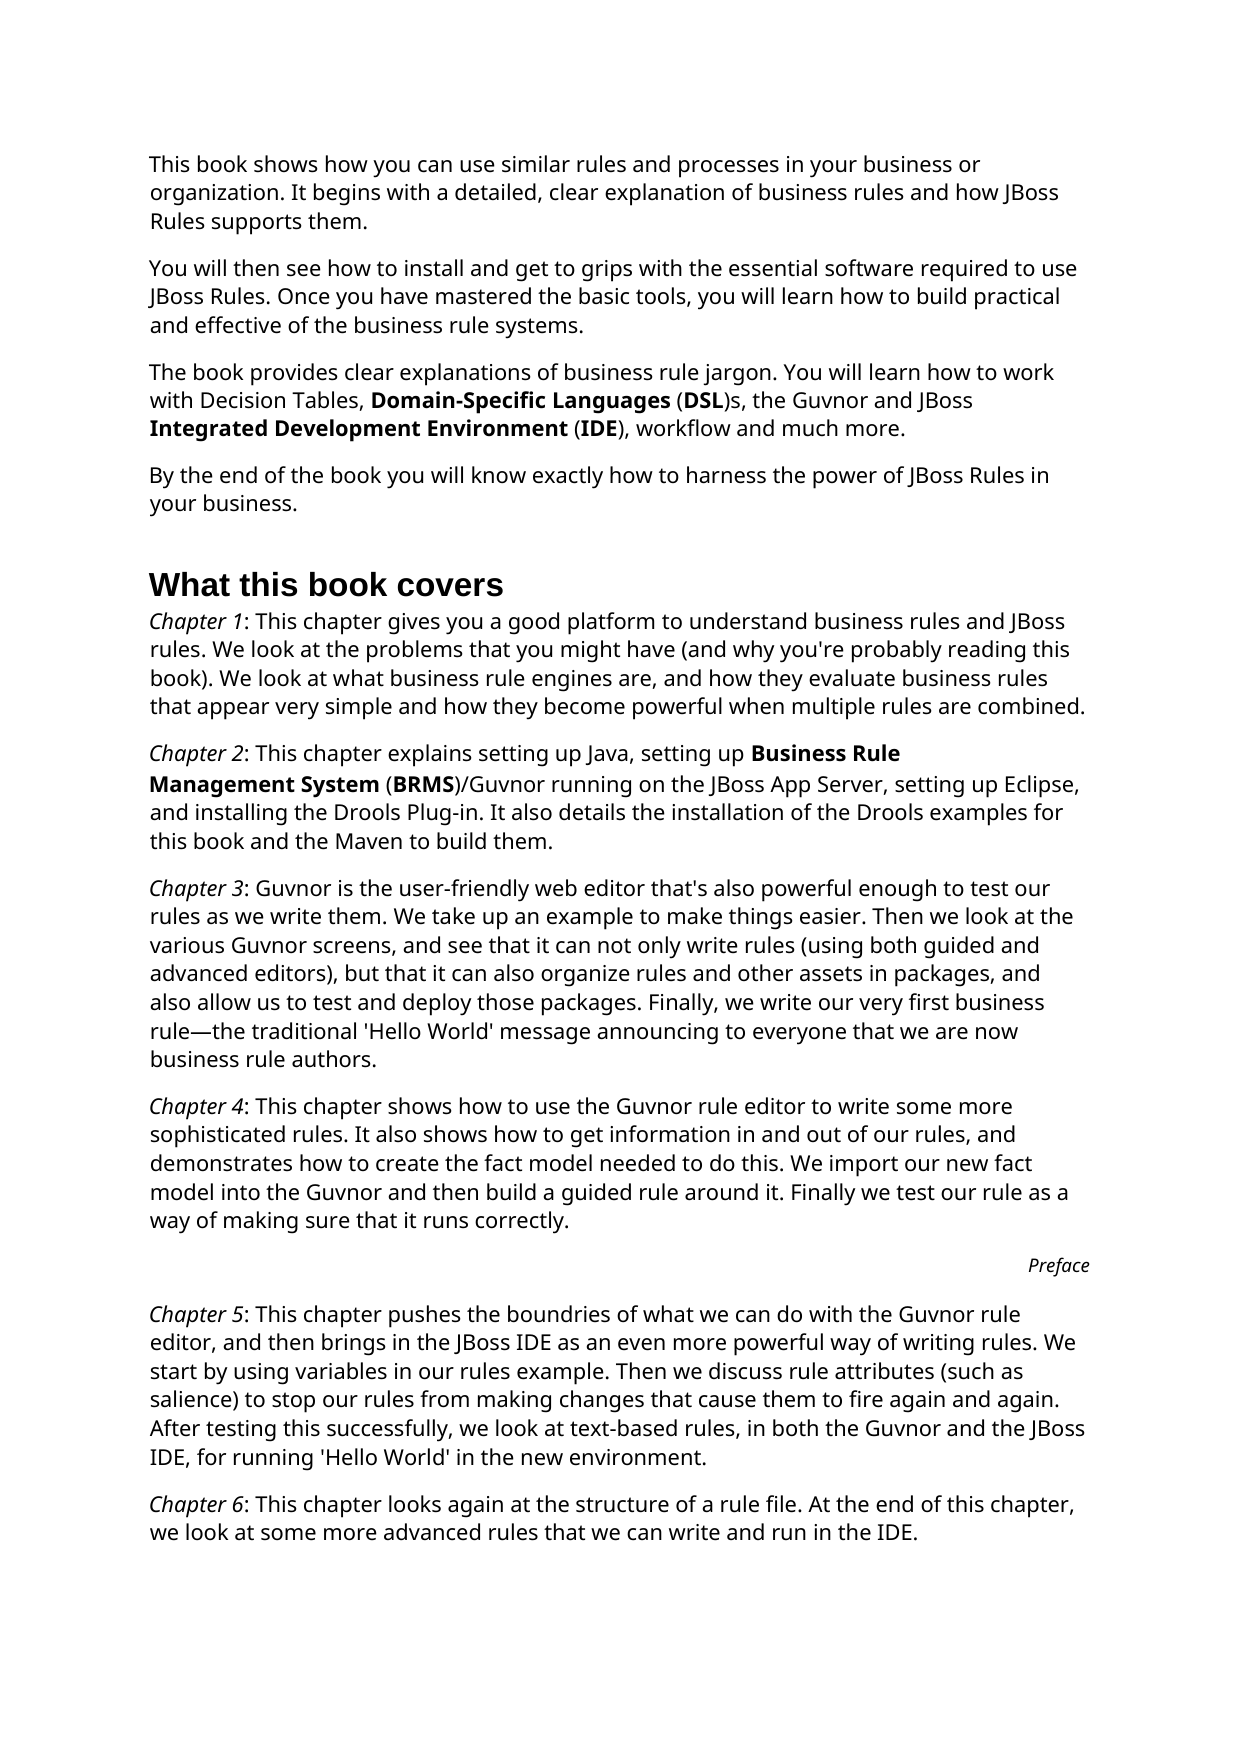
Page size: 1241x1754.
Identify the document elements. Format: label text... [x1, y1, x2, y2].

text Chapter 1: This chapter gives you a good platform to understand business rules and JBoss rules. We look at the problems that you might have (and why you're probably reading this book). We look at what business rule engines are, and how they evaluate business rules that appear very simple and how they become powerful when multiple rules are combined. [148, 607, 1089, 721]
text You will then see how to install and get to grips with the essential software required to use JBoss Rules. Once you have mastered the basic tools, you will learn how to build practical and effective of the business rule systems. [148, 254, 1089, 339]
text Preface [150, 1253, 1092, 1278]
text By the end of the book you will know exactly how to harness the power of JBoss Rules in your business. [148, 461, 1089, 518]
text This book shows how you can use similar rules and processes in your business or organization. It begins with a detailed, clear explanation of business rules and how JBoss Rules supports them. [150, 150, 1090, 236]
text Chapter 2: This chapter explains setting up Java, setting up Business Rule [148, 739, 1089, 767]
text Management System (BRMS)/Guvnor running on the JBoss App Server, setting up Eclipse, and installing the Drools Plug-in. It also details the installation of the Drools examples for this book and the Maven to build them. [148, 770, 1089, 856]
text Chapter 5: This chapter pushes the boundries of what we can do with the Guvnor rule editor, and then brings in the JBoss IDE as an even more powerful way of writing rules. We start by using variables in our rules example. Then we discuss rule attributes (such as salience) to stop our rules from making changes that cause them to fire again and again. After testing this successfully, we look at text-based rules, in both the Guvnor and the JBoss IDE, for running 'Hello World' in the new environment. [148, 1299, 1089, 1471]
text Chapter 4: This chapter shows how to use the Guvnor rule editor to write some more sophisticated rules. It also shows how to get information in and out of our rules, and demonstrates how to create the fact model needed to do this. We import our new fact model into the Guvnor and then build a guided rule around it. Finally we test our rule as a way of making sure that it runs correctly. [148, 1092, 1089, 1235]
text The book provides clear explanations of business rule jargon. You will learn how to work with Decision Tables, Domain-Specific Languages (DSL)s, the Guvnor and JBoss Integrated Development Environment (IDE), workflow and much more. [148, 357, 1089, 443]
subtitle What this book covers [148, 565, 1090, 603]
text Chapter 3: Guvnor is the user-friendly web editor that's also powerful enough to test our rules as we write them. We take up an example to make things easier. Then we look at the various Guvnor screens, and see that it can not only write rules (using both guided and advanced editors), but that it can also organize rules and other assets in packages, and also allow us to test and deploy those packages. Finally, we write our very first business rule—the traditional 'Hello World' message announcing to everyone that we are now business rule authors. [148, 874, 1089, 1074]
text Chapter 6: This chapter looks again at the structure of a rule file. At the end of this chapter, we look at some more advanced rules that we can write and run in the IDE. [148, 1489, 1089, 1546]
